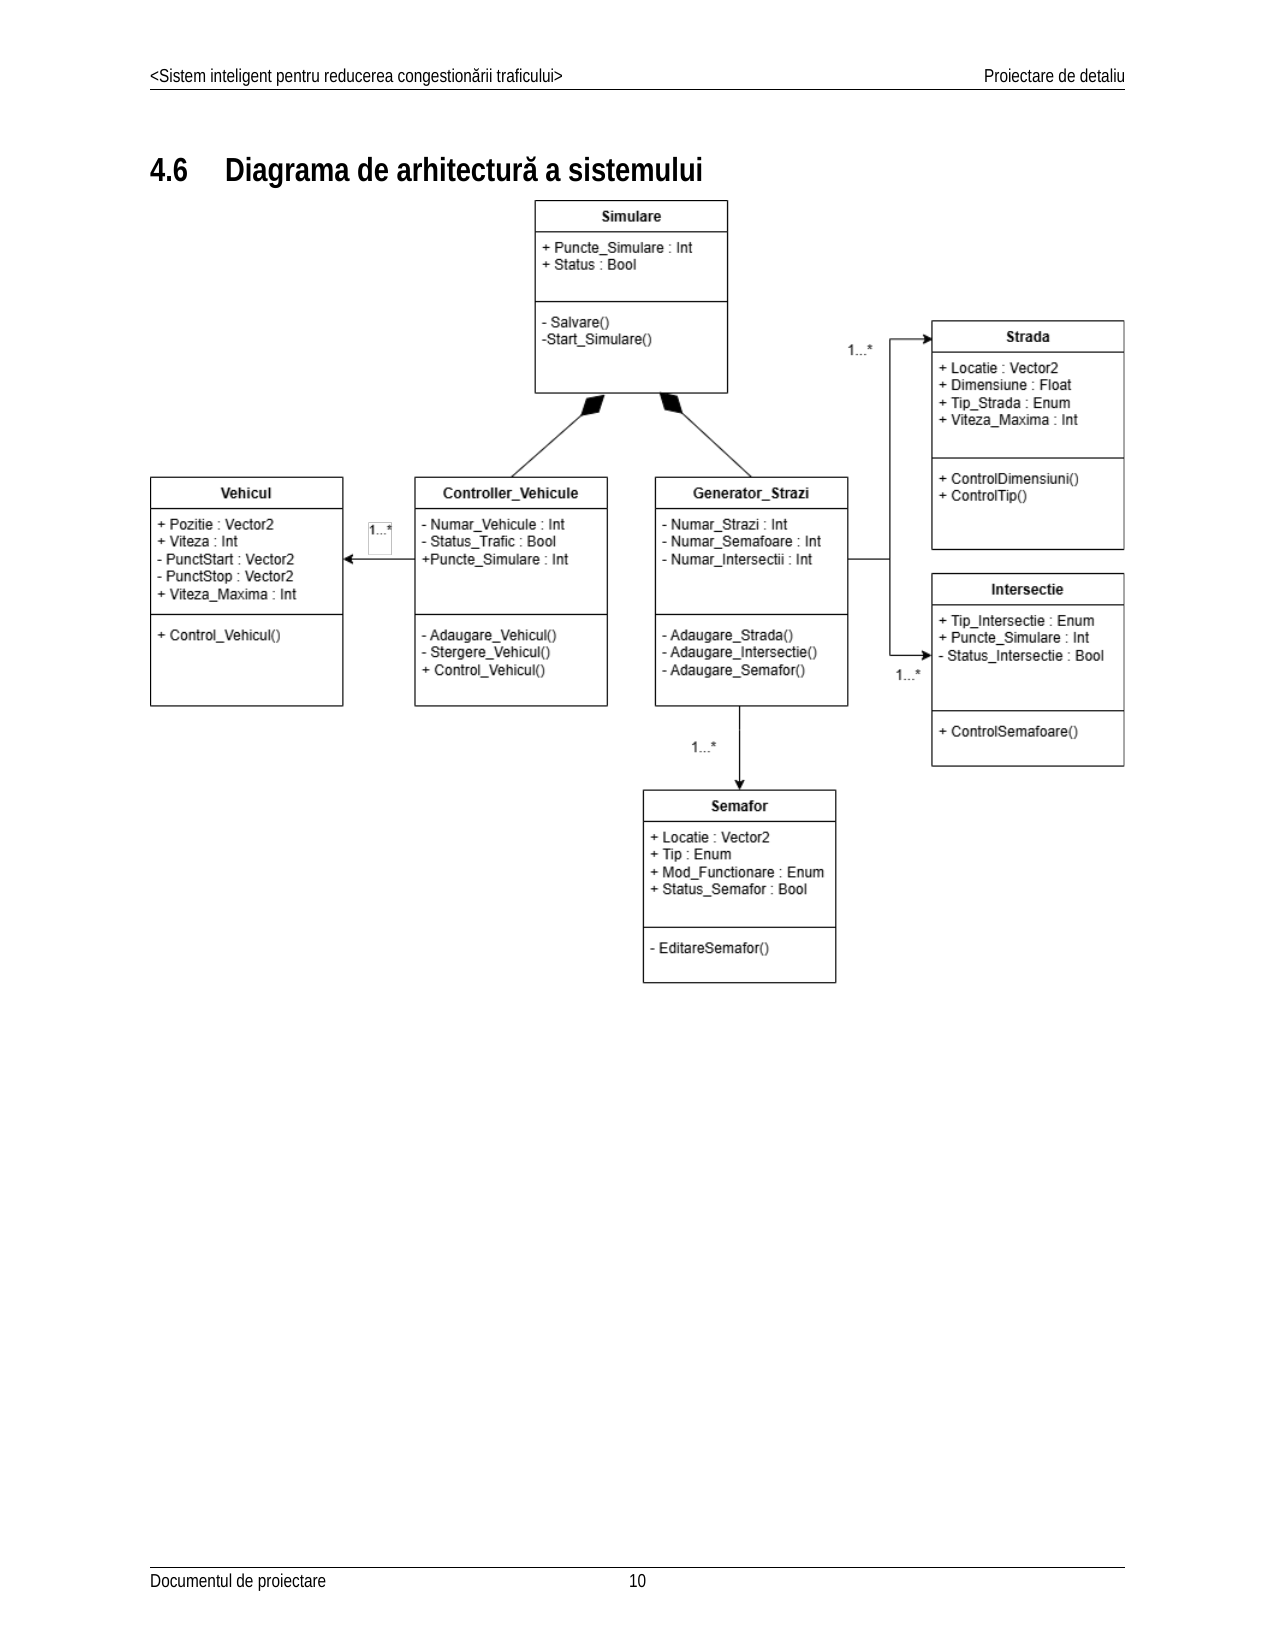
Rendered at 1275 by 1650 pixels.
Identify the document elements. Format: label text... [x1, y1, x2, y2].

subtitle Diagrama de arhitectură a sistemului [150, 150, 1125, 188]
picture [150, 200, 1125, 987]
